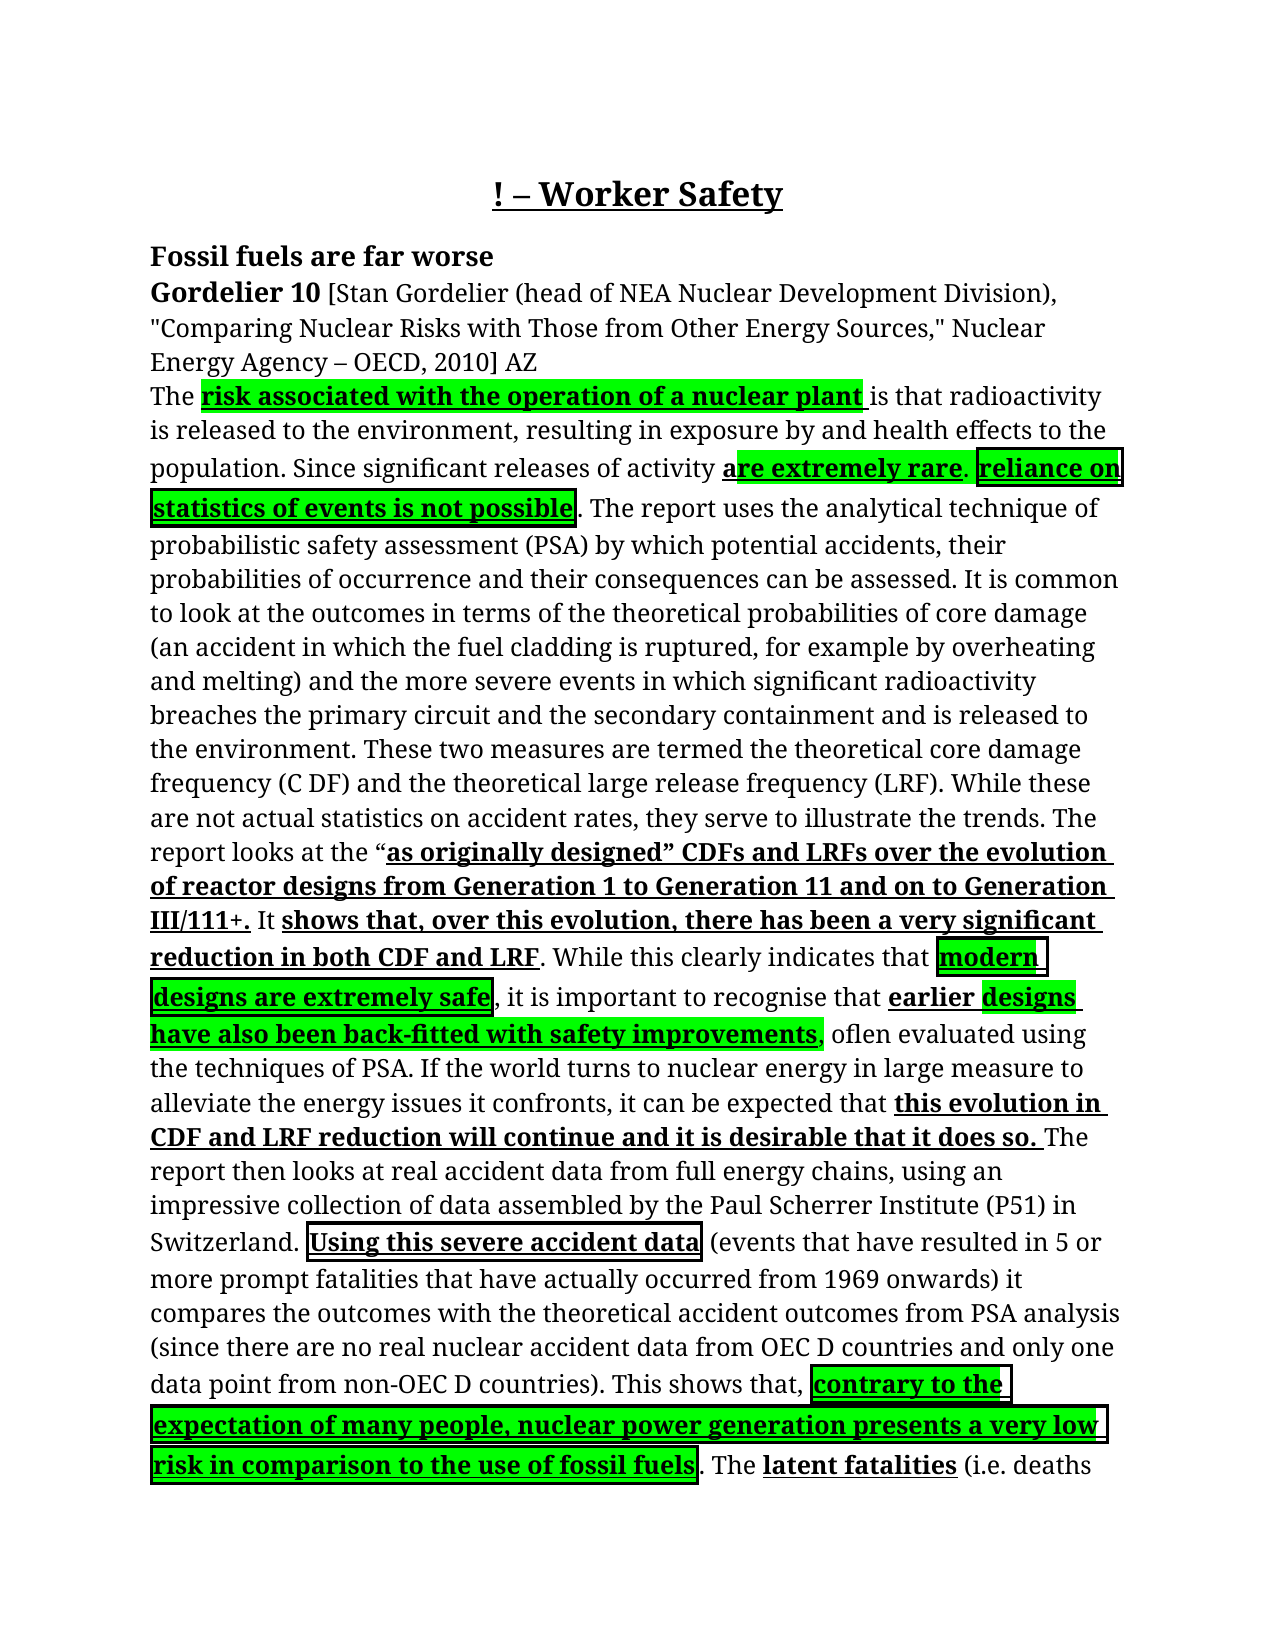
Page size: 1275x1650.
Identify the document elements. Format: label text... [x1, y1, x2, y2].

text Gordelier 10 [Stan Gordelier (head of NEA Nuclear Development Division), "Comparing Nuclear Risks with Those from Other Energy Sources," Nuclear Energy Agency – OECD, 2010] AZ [150, 274, 1125, 379]
subtitle Fossil fuels are far worse [150, 237, 1125, 274]
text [150, 379, 1125, 1485]
subtitle ! – Worker Safety [150, 171, 1125, 216]
